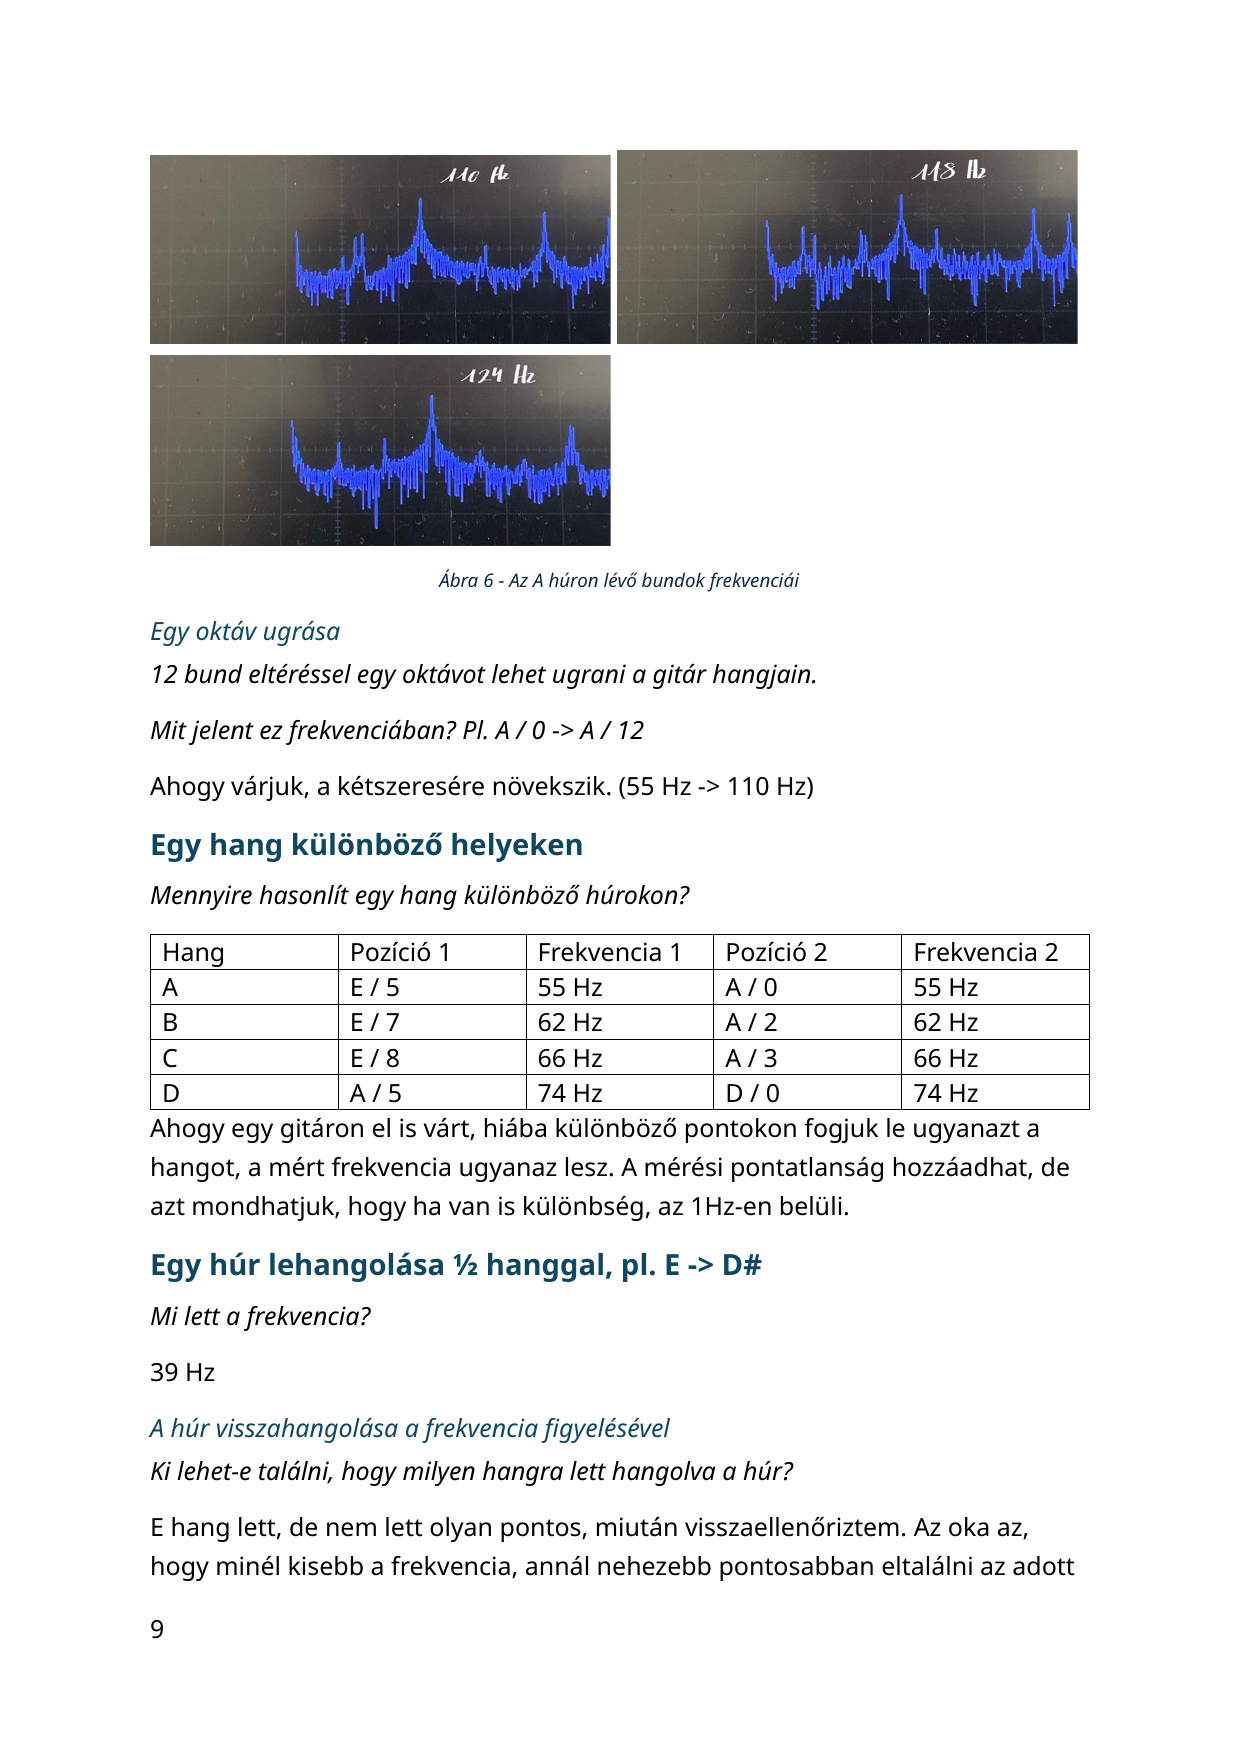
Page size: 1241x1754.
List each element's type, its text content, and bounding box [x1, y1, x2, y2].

table_header Frekvencia 2 [902, 935, 1089, 969]
table_header Frekvencia 1 [527, 935, 713, 969]
subtitle A húr visszahangolása a frekvencia figyelésével [150, 1410, 1090, 1444]
subtitle Egy oktáv ugrása [150, 613, 1090, 647]
table_cell A / 0 [714, 970, 901, 1004]
text Ábra 6 - Az A húron lévő bundok frekvenciái [150, 567, 1090, 592]
table_cell 62 Hz [902, 1005, 1089, 1039]
table_cell A / 2 [714, 1005, 901, 1039]
table_cell C [151, 1040, 338, 1074]
table_cell 55 Hz [902, 970, 1089, 1004]
picture [617, 150, 1078, 344]
picture [150, 355, 611, 546]
table_cell E / 8 [339, 1040, 526, 1074]
text Ahogy várjuk, a kétszeresére növekszik. (55 Hz -> 110 Hz) [150, 768, 1090, 802]
table_cell E / 7 [339, 1005, 526, 1039]
table_cell B [151, 1005, 338, 1039]
table_cell 66 Hz [527, 1040, 713, 1074]
table_cell A / 5 [339, 1075, 526, 1109]
text Mit jelent ez frekvenciában? Pl. A / 0 -> A / 12 [150, 712, 1090, 746]
table_cell D [151, 1075, 338, 1109]
subtitle Egy húr lehangolása ½ hanggal, pl. E -> D# [150, 1244, 1090, 1284]
text Ki lehet-e találni, hogy milyen hangra lett hangolva a húr? [150, 1453, 1090, 1488]
text Mennyire hasonlít egy hang különböző húrokon? [150, 878, 1090, 912]
table_header Pozíció 1 [339, 935, 526, 969]
text Mi lett a frekvencia? [150, 1298, 1090, 1333]
table_cell 55 Hz [527, 970, 713, 1004]
table_cell A / 3 [714, 1040, 901, 1074]
table_cell 62 Hz [527, 1005, 713, 1039]
text Ahogy egy gitáron el is várt, hiába különböző pontokon fogjuk le ugyanazt a hangot, a mért frekvencia ugyanaz lesz. A mérési pontatlanság hozzáadhat, de azt mondhatjuk, hogy ha van is különbség, az 1Hz-en belüli. [150, 1110, 1090, 1223]
picture [150, 155, 611, 344]
table_cell 74 Hz [902, 1075, 1089, 1109]
text 12 bund eltéréssel egy oktávot lehet ugrani a gitár hangjain. [150, 657, 1090, 691]
table_cell 74 Hz [527, 1075, 713, 1109]
subtitle Egy hang különböző helyeken [150, 824, 1090, 864]
table_cell D / 0 [714, 1075, 901, 1109]
table_cell 66 Hz [902, 1040, 1089, 1074]
table_header Hang [151, 935, 338, 969]
table_cell A [151, 970, 338, 1004]
text 39 Hz [150, 1354, 1090, 1388]
table_header Pozíció 2 [714, 935, 901, 969]
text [150, 1509, 1090, 1583]
table_cell E / 5 [339, 970, 526, 1004]
